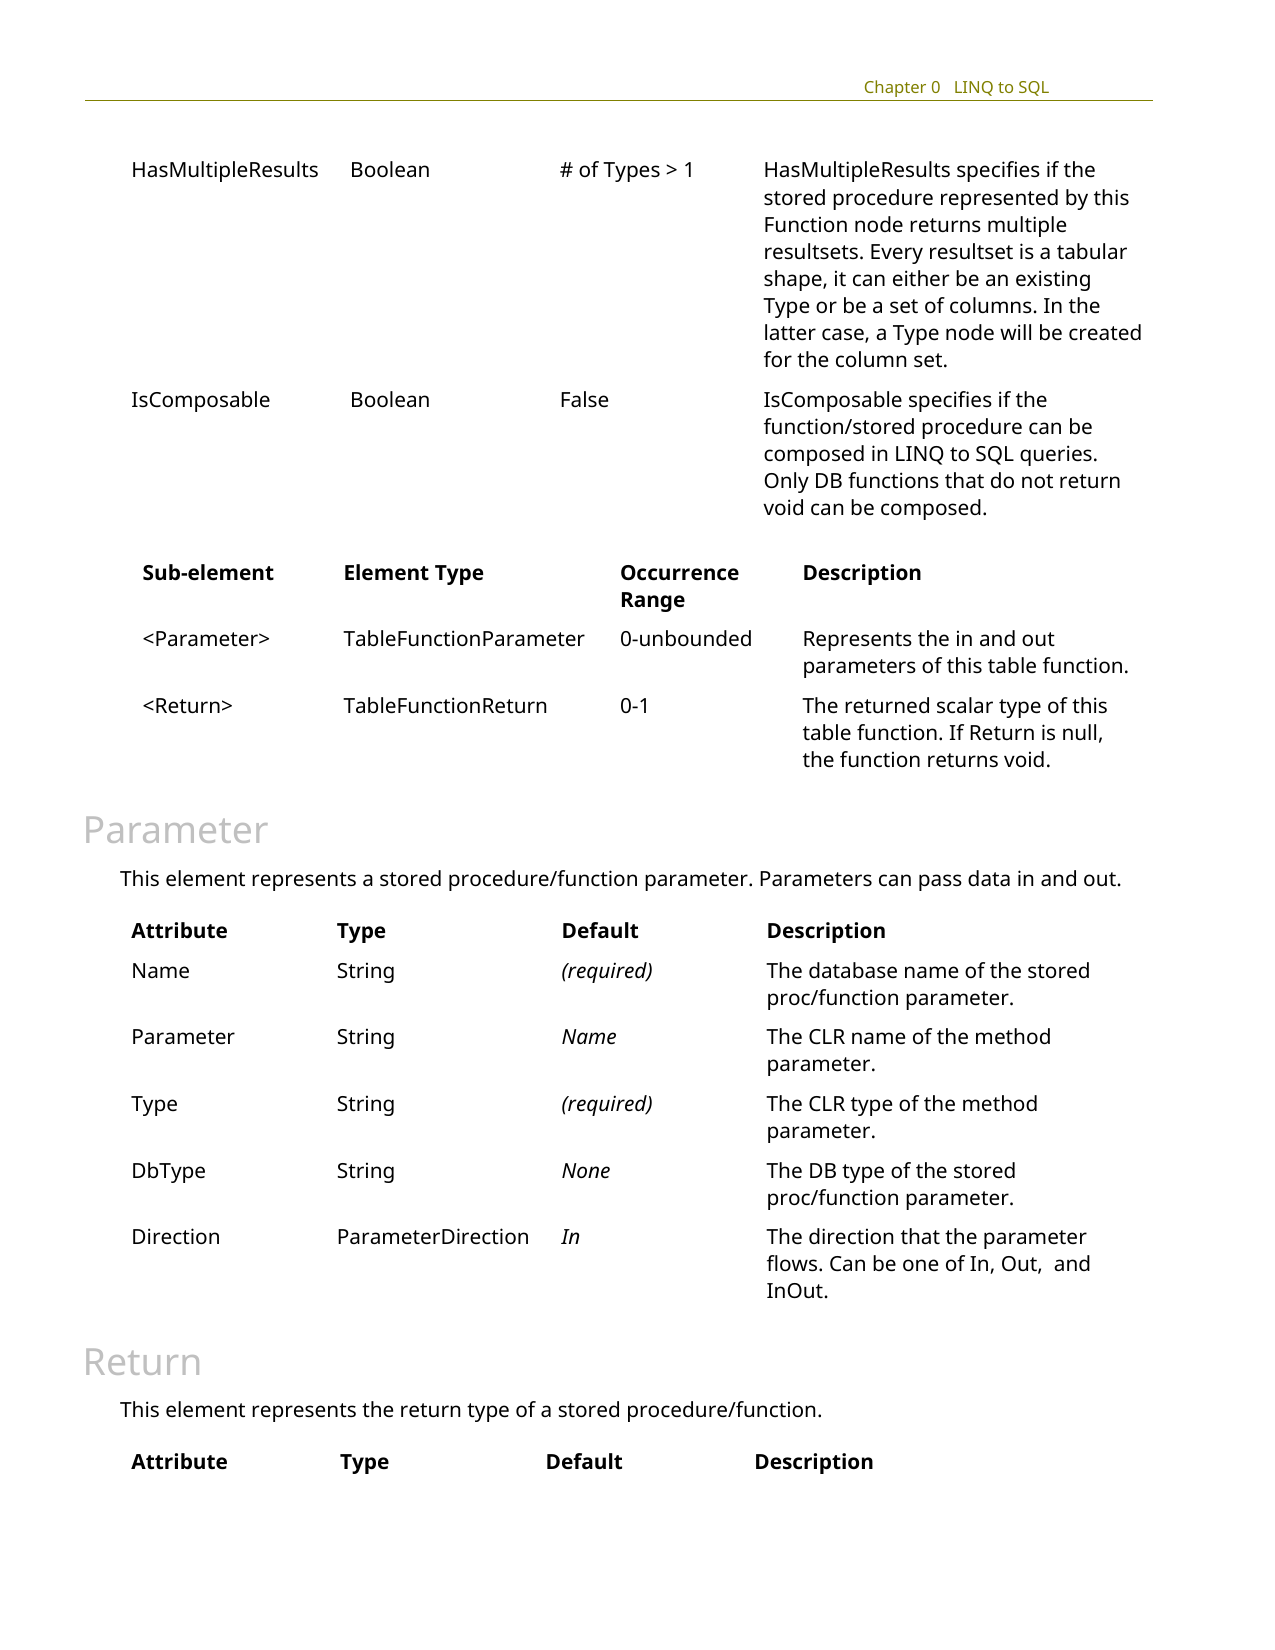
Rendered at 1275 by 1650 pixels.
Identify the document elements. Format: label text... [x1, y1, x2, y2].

text This element represents a stored procedure/function parameter. Parameters can pass data in and out. [120, 865, 1155, 892]
text This element represents the return type of a stored procedure/function. [120, 1396, 1155, 1423]
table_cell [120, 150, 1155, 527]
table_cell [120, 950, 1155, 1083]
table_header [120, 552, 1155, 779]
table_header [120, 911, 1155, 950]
subtitle Parameter [82, 811, 1155, 852]
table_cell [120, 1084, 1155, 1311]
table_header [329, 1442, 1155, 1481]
subtitle Return [82, 1342, 1155, 1383]
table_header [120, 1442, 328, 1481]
